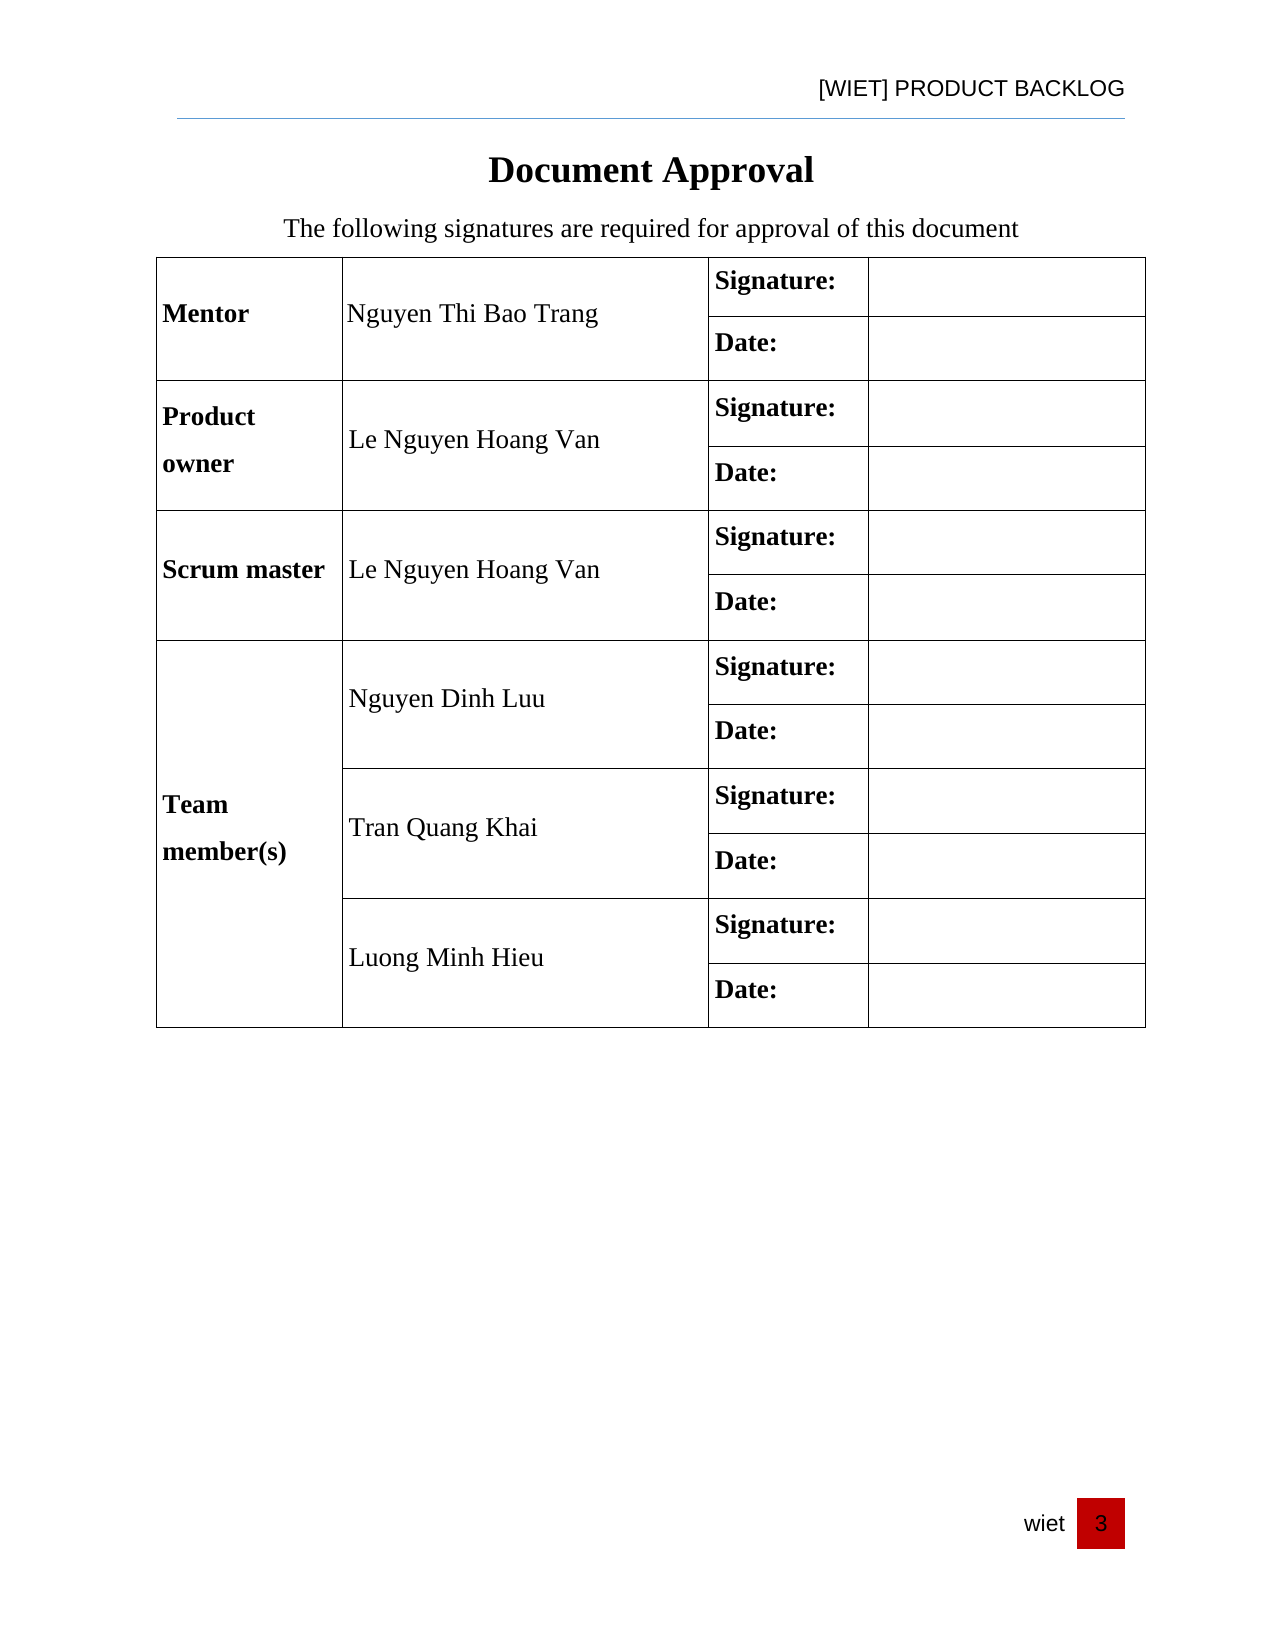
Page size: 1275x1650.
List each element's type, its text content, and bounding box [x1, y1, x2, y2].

table_cell Date: [709, 575, 868, 639]
table_cell [869, 258, 1145, 316]
table_cell [869, 641, 1145, 704]
table_cell [869, 834, 1145, 898]
table_cell Signature: [709, 641, 868, 704]
table_cell [869, 899, 1145, 962]
table_cell [869, 381, 1145, 446]
table_cell Le Nguyen Hoang Van [343, 381, 708, 510]
table_cell Date: [709, 317, 868, 380]
table_cell Signature: [709, 511, 868, 574]
table_cell Signature: [709, 258, 868, 316]
table_cell [869, 769, 1145, 833]
table_cell Team member(s) [157, 641, 342, 1027]
table_cell Le Nguyen Hoang Van [343, 511, 708, 639]
table_cell Signature: [709, 381, 868, 446]
table_cell Date: [709, 705, 868, 768]
table_header Document Approval The following signatures are required for approval of this document [156, 148, 1146, 257]
table_cell Date: [709, 447, 868, 510]
table_cell Mentor [157, 258, 342, 380]
table_cell Scrum master [157, 511, 342, 639]
table_cell Nguyen Dinh Luu [343, 641, 708, 768]
table_cell [869, 511, 1145, 574]
table_cell Date: [709, 834, 868, 898]
table_cell [869, 447, 1145, 510]
table_cell [869, 575, 1145, 639]
table_cell Signature: [709, 899, 868, 962]
table_cell [869, 317, 1145, 380]
table_cell Signature: [709, 769, 868, 833]
table_cell Tran Quang Khai [343, 769, 708, 898]
table_cell [869, 964, 1145, 1027]
table_cell [869, 705, 1145, 768]
table_cell Date: [709, 964, 868, 1027]
table_cell Product owner [157, 381, 342, 510]
table_cell Nguyen Thi Bao Trang [343, 258, 708, 380]
table_cell Luong Minh Hieu [343, 899, 708, 1027]
